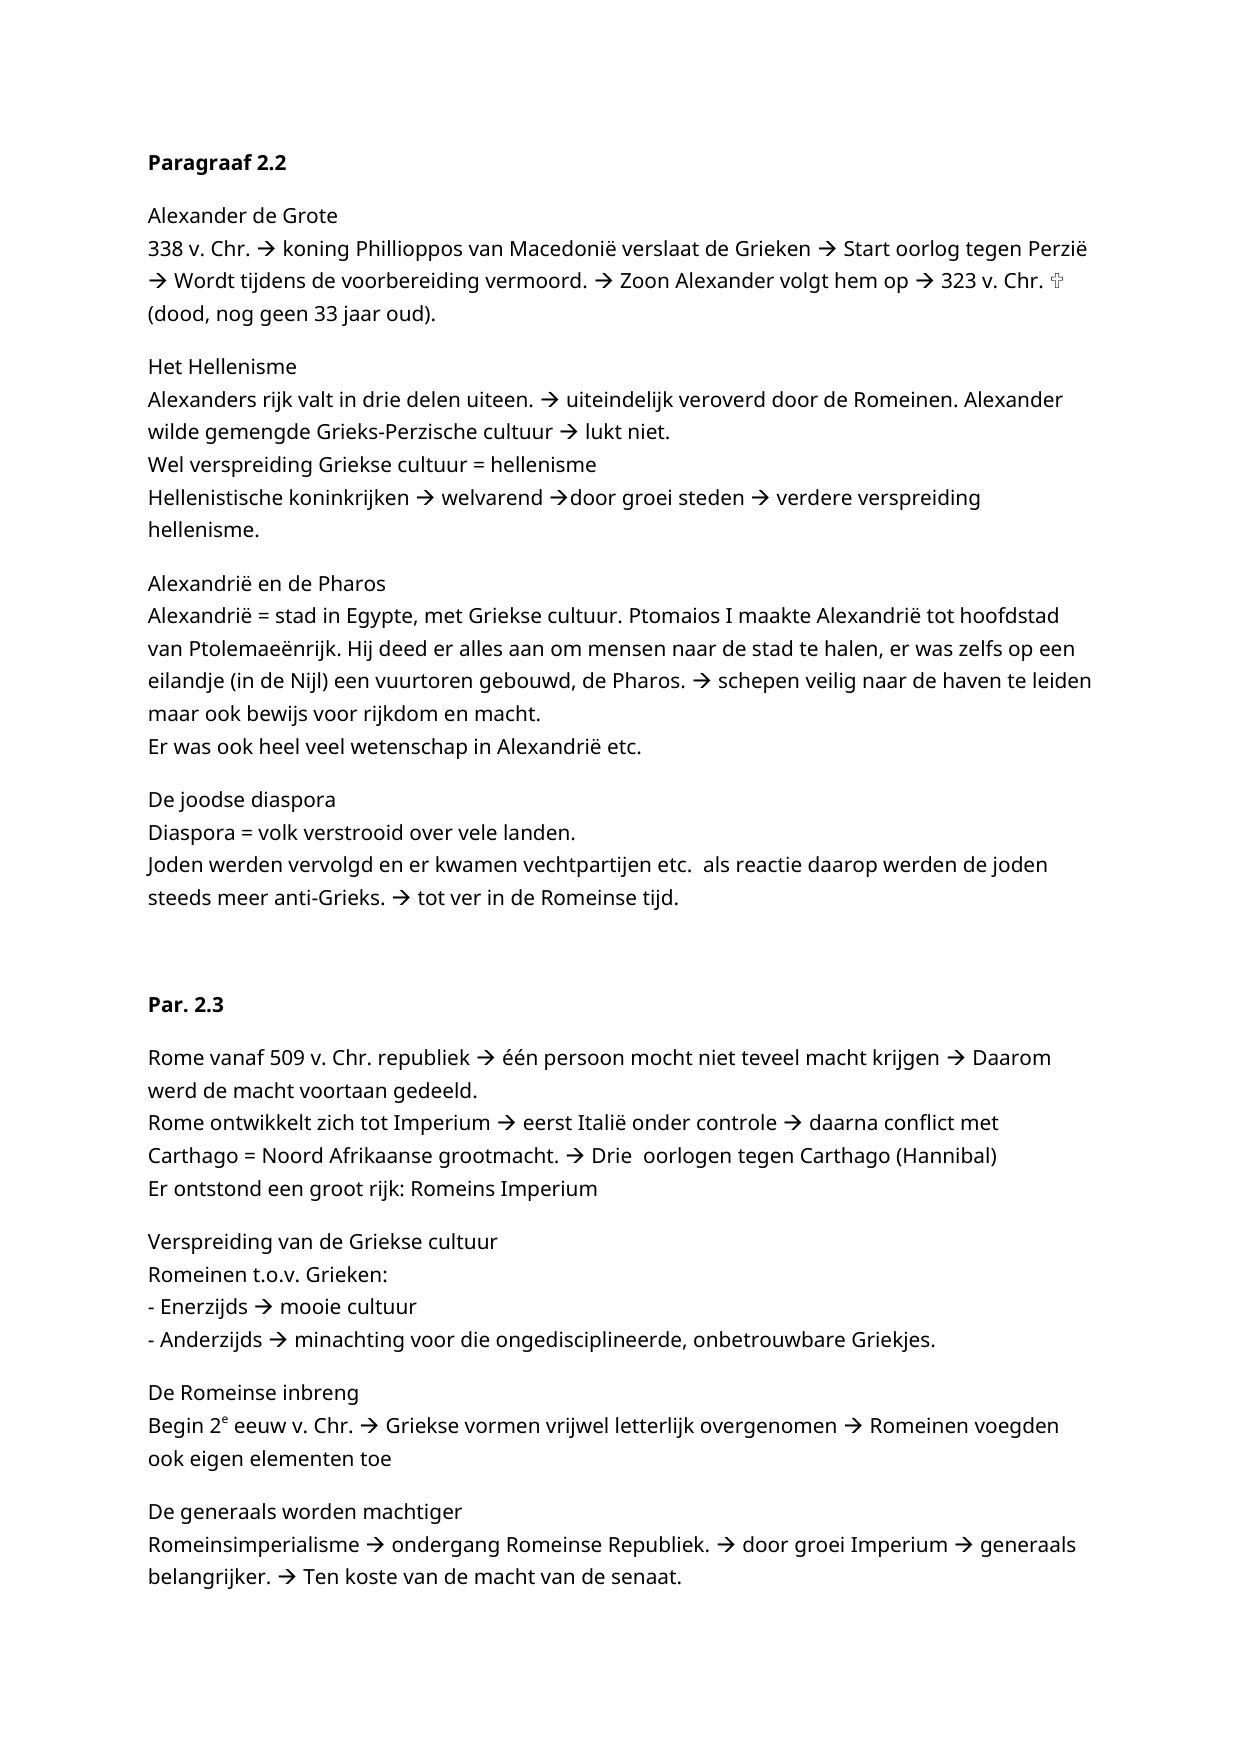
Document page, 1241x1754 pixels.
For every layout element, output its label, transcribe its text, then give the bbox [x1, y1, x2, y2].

text Verspreiding van de Griekse cultuur Romeinen t.o.v. Grieken: - Enerzijds mooie cultuur - Anderzijds minachting voor die ongedisciplineerde, onbetrouwbare Griekjes. [148, 1227, 1093, 1353]
text Alexander de Grote 338 v. Chr. koning Phillioppos van Macedonië verslaat de Grieken Start oorlog tegen Perzië Wordt tijdens de voorbereiding vermoord. Zoon Alexander volgt hem op 323 v. Chr. (dood, nog geen 33 jaar oud). [148, 201, 1093, 327]
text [148, 1497, 1093, 1591]
text Paragraaf 2.2 [148, 148, 1093, 176]
text De joodse diaspora Diaspora = volk verstrooid over vele landen. Joden werden vervolgd en er kwamen vechtpartijen etc. als reactie daarop werden de joden steeds meer anti-Grieks. tot ver in de Romeinse tijd. [148, 785, 1093, 911]
text De Romeinse inbreng Begin 2e eeuw v. Chr. Griekse vormen vrijwel letterlijk overgenomen Romeinen voegden ook eigen elementen toe [148, 1378, 1093, 1472]
text Rome vanaf 509 v. Chr. republiek één persoon mocht niet teveel macht krijgen Daarom werd de macht voortaan gedeeld. Rome ontwikkelt zich tot Imperium eerst Italië onder controle daarna conflict met Carthago = Noord Afrikaanse grootmacht. Drie oorlogen tegen Carthago (Hannibal) Er ontstond een groot rijk: Romeins Imperium [148, 1043, 1093, 1202]
text Par. 2.3 [148, 990, 1093, 1018]
text Alexandrië en de Pharos Alexandrië = stad in Egypte, met Griekse cultuur. Ptomaios I maakte Alexandrië tot hoofdstad van Ptolemaeënrijk. Hij deed er alles aan om mensen naar de stad te halen, er was zelfs op een eilandje (in de Nijl) een vuurtoren gebouwd, de Pharos. schepen veilig naar de haven te leiden maar ook bewijs voor rijkdom en macht. Er was ook heel veel wetenschap in Alexandrië etc. [148, 569, 1093, 760]
text Het Hellenisme Alexanders rijk valt in drie delen uiteen. uiteindelijk veroverd door de Romeinen. Alexander wilde gemengde Grieks-Perzische cultuur lukt niet. Wel verspreiding Griekse cultuur = hellenisme Hellenistische koninkrijken welvarend door groei steden verdere verspreiding hellenisme. [148, 352, 1093, 544]
